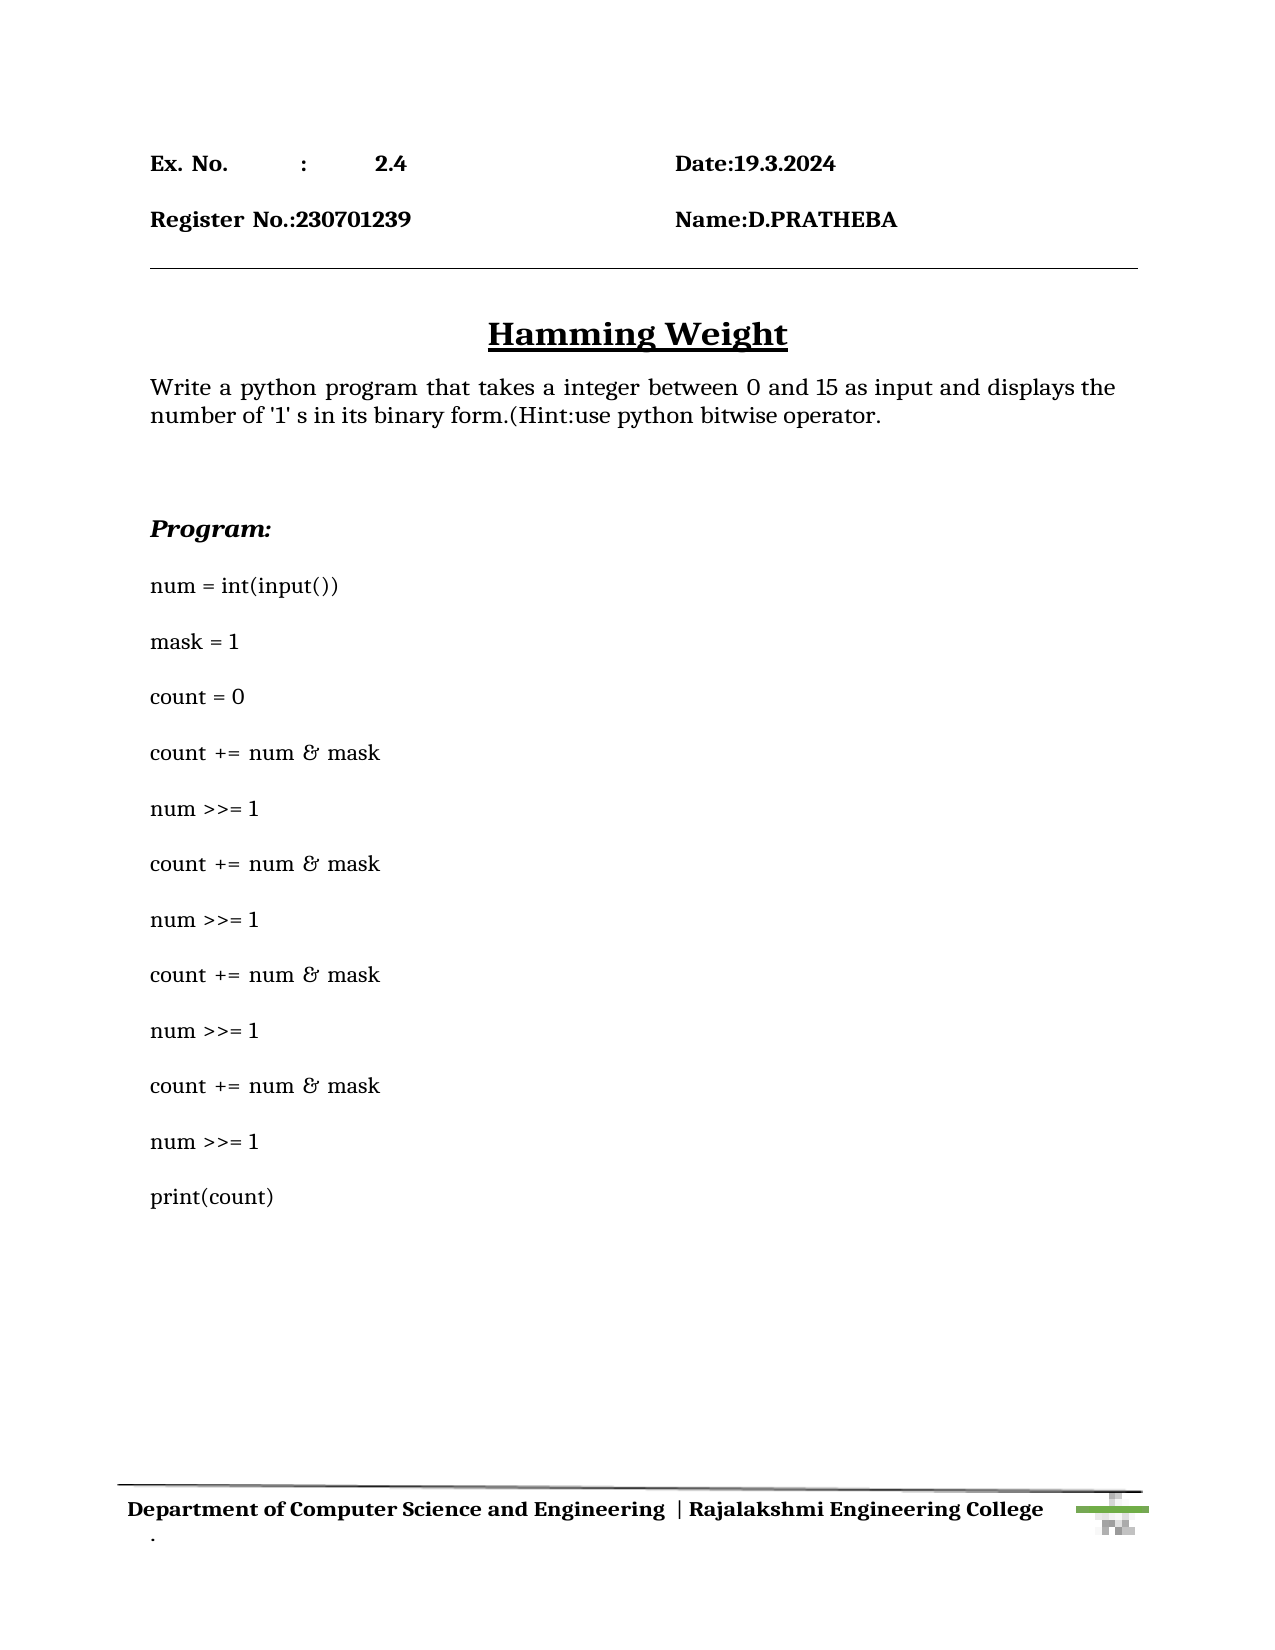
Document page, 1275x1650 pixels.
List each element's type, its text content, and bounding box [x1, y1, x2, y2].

text Ex. No. : 2.4 Date:19.3.2024 [150, 151, 1152, 177]
text count += num & mask num >>= 1 print(count) [150, 1073, 387, 1211]
subtitle Program: [150, 515, 1152, 544]
text count += num & mask num >>= 1 [150, 740, 387, 822]
subtitle Hamming Weight [125, 315, 1150, 353]
text count = 0 [150, 684, 1152, 711]
text Register No.:230701239 Name:D.PRATHEBA [150, 206, 1152, 233]
picture [117, 1484, 1149, 1535]
text num = int(input()) mask = 1 [150, 573, 344, 655]
text count += num & mask num >>= 1 [150, 851, 387, 933]
text Write a python program that takes a integer between 0 and 15 as input and displays the number of '1' s in its binary form.(Hint:use python bitwise operator. [150, 374, 1152, 430]
text count += num & mask num >>= 1 [150, 962, 387, 1044]
